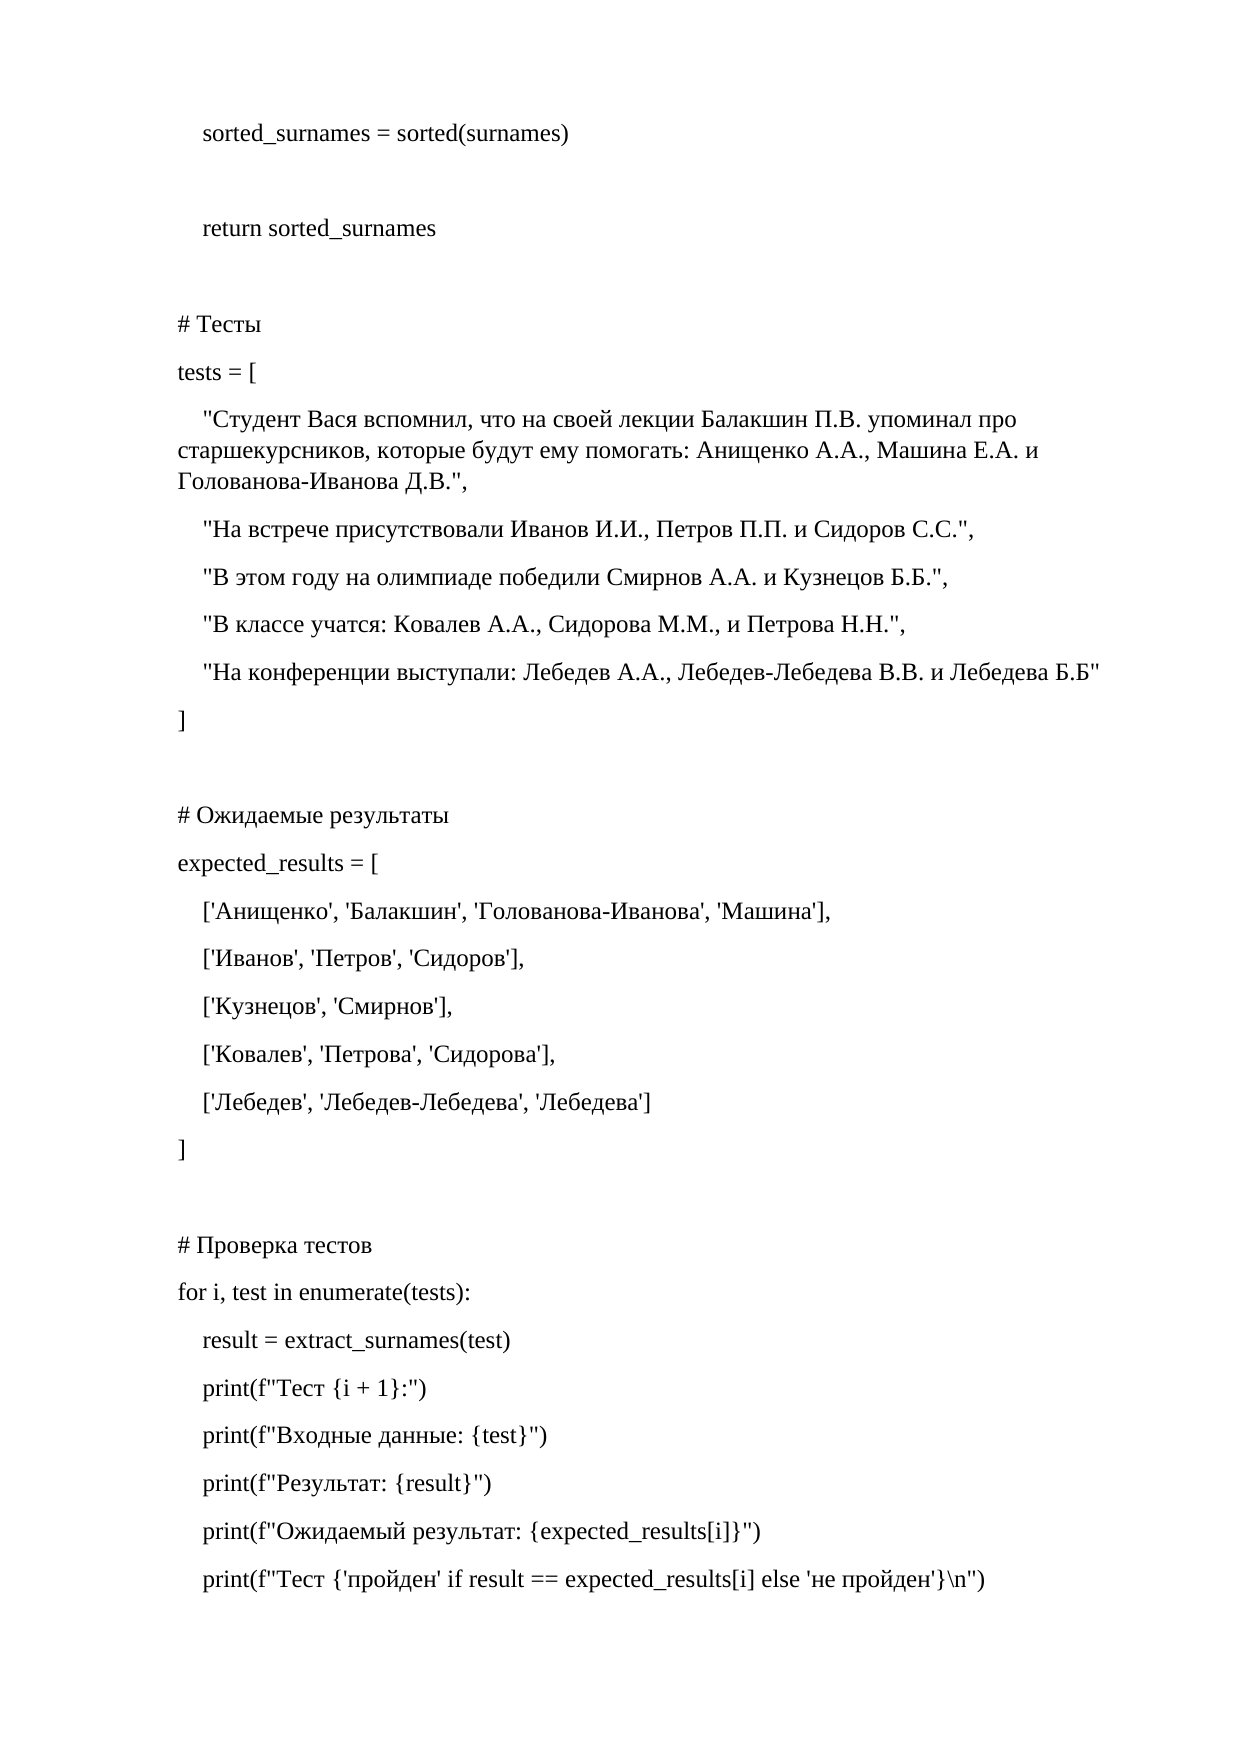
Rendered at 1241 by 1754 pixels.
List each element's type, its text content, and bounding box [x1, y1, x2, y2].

text # Тесты [177, 309, 1152, 338]
text "На конференции выступали: Лебедев А.А., Лебедев-Лебедева В.В. и Лебедева Б.Б" [177, 657, 1152, 686]
text ] [177, 705, 1152, 734]
text for i, test in enumerate(tests): [177, 1277, 1152, 1306]
text "Студент Вася вспомнил, что на своей лекции Балакшин П.В. упоминал про старшекурсников, которые будут ему помогать: Анищенко А.А., Машина Е.А. и Голованова-Иванова Д.В.", [177, 404, 1152, 495]
text ['Лебедев', 'Лебедев-Лебедева', 'Лебедева'] [177, 1087, 1152, 1115]
text ['Ковалев', 'Петрова', 'Сидорова'], [177, 1039, 1152, 1068]
text tests = [ [177, 357, 1152, 385]
text # Ожидаемые результаты [177, 800, 1152, 829]
text print(f"Тест {i + 1}:") [177, 1373, 1152, 1402]
text ['Кузнецов', 'Смирнов'], [177, 991, 1152, 1020]
text # Проверка тестов [177, 1230, 1152, 1258]
text "В этом году на олимпиаде победили Смирнов А.А. и Кузнецов Б.Б.", [177, 562, 1152, 591]
text print(f"Входные данные: {test}") [177, 1421, 1152, 1449]
text sorted_surnames = sorted(surnames) [177, 118, 1152, 147]
text expected_results = [ [177, 848, 1152, 877]
text return sorted_surnames [177, 213, 1152, 242]
text ['Анищенко', 'Балакшин', 'Голованова-Иванова', 'Машина'], [177, 896, 1152, 924]
text "В классе учатся: Ковалев А.А., Сидорова М.М., и Петрова Н.Н.", [177, 609, 1152, 638]
text print(f"Ожидаемый результат: {expected_results[i]}") [177, 1516, 1152, 1545]
text result = extract_surnames(test) [177, 1325, 1152, 1354]
text ] [177, 1134, 1152, 1163]
text print(f"Результат: {result}") [177, 1468, 1152, 1497]
text ['Иванов', 'Петров', 'Сидоров'], [177, 943, 1152, 972]
text "На встрече присутствовали Иванов И.И., Петров П.П. и Сидоров С.С.", [177, 514, 1152, 543]
text print(f"Тест {'пройден' if result == expected_results[i] else 'не пройден'}\n") [177, 1564, 1152, 1592]
